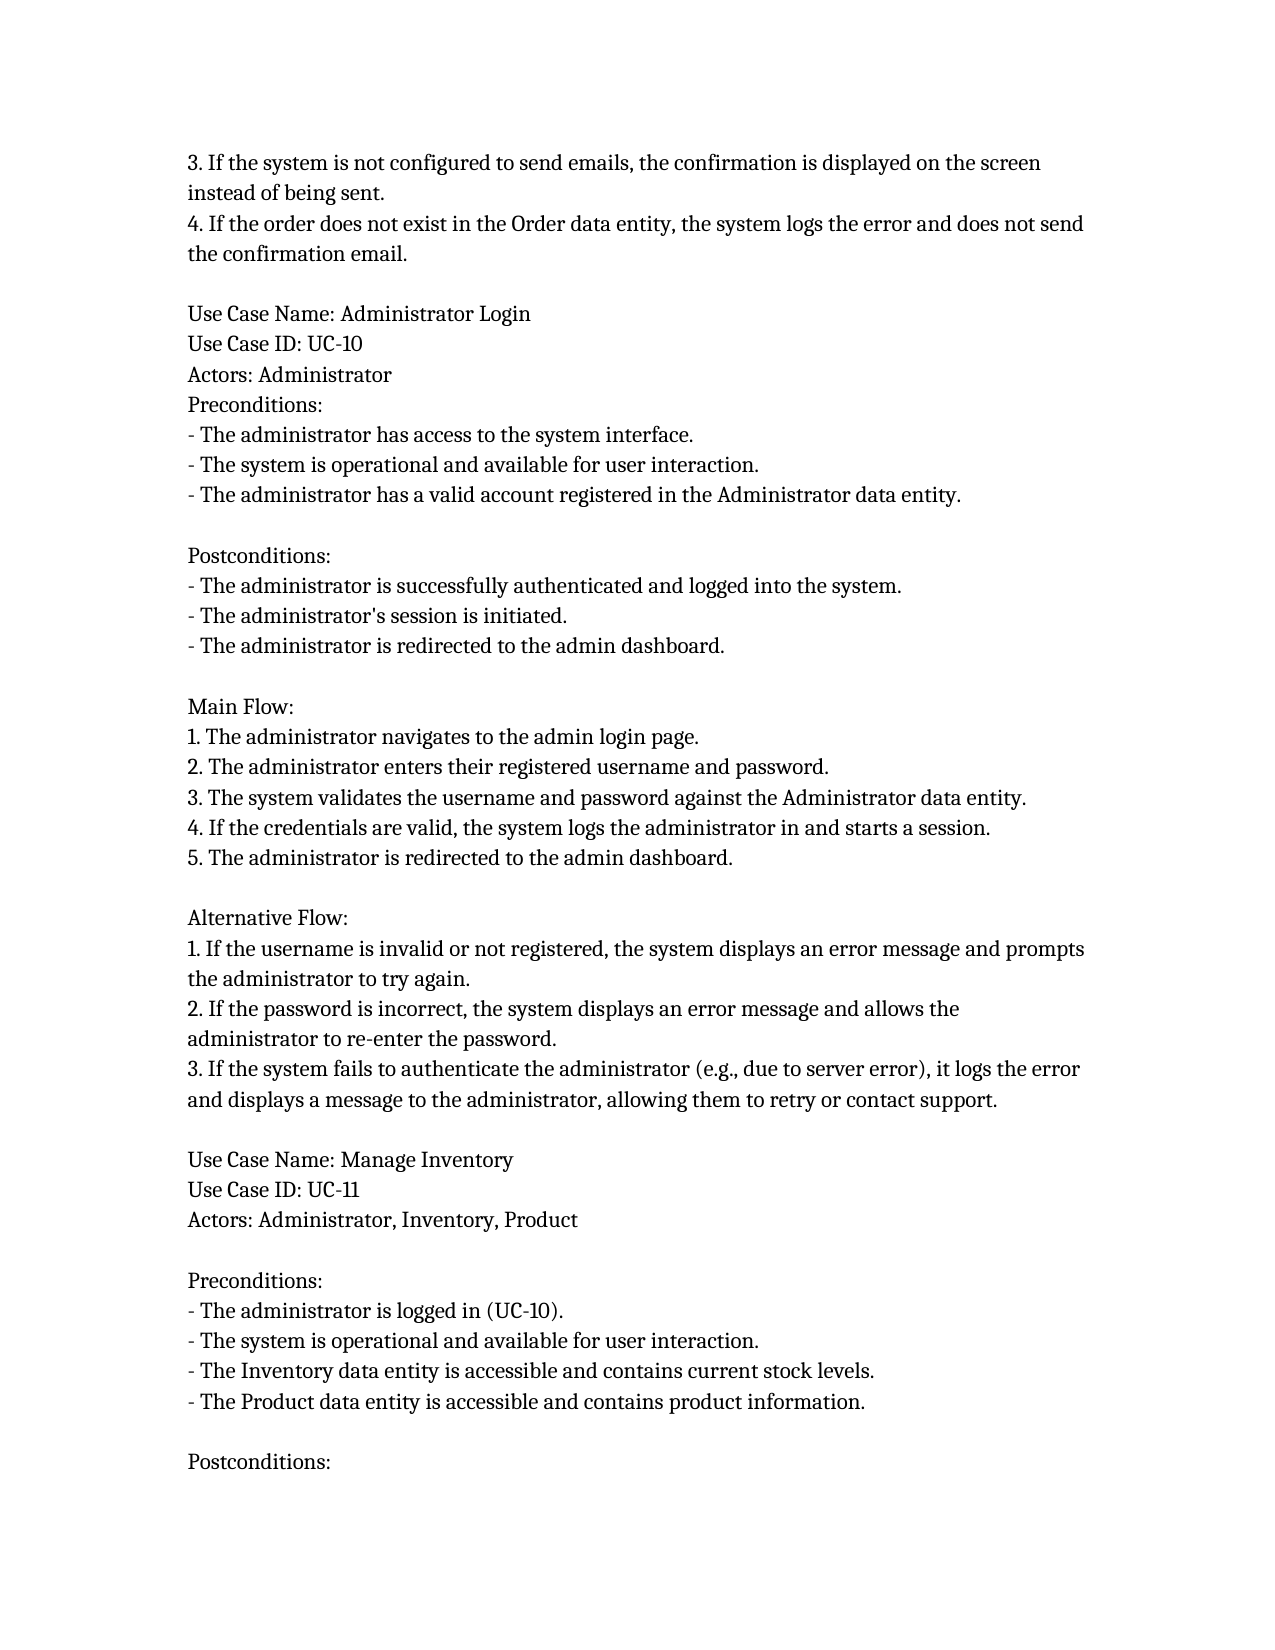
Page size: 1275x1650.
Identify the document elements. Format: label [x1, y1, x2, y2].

text [187, 150, 1087, 1475]
